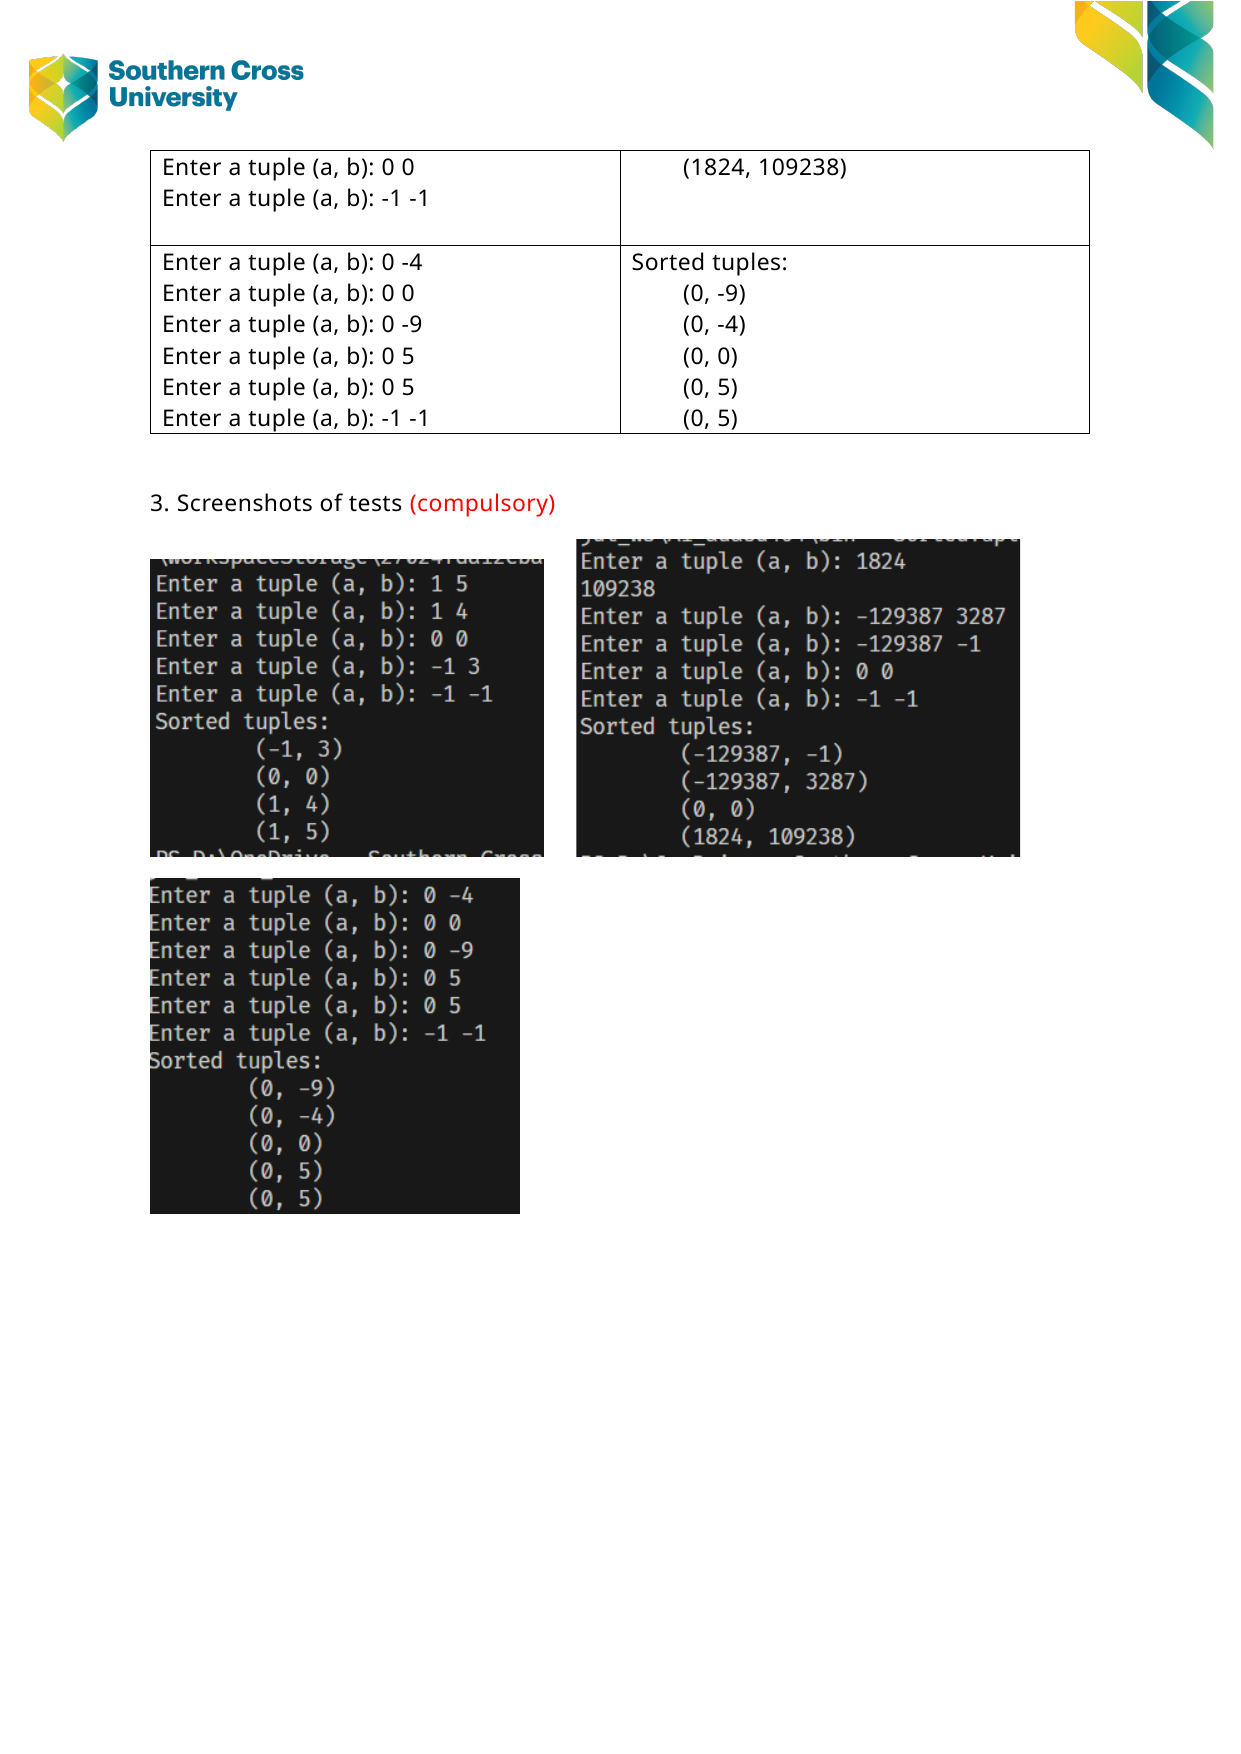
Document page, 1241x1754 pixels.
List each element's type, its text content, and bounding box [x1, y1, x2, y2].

table_cell Sorted tuples: (0, -9) (0, -4) (0, 0) (0, 5) (0, 5) [621, 246, 1089, 433]
table_cell Enter a tuple (a, b): 0 -4 Enter a tuple (a, b): 0 0 Enter a tuple (a, b): 0 -9 Enter a tuple (a, b): 0 5 Enter a tuple (a, b): 0 5 Enter a tuple (a, b): -1 -1 [151, 246, 620, 433]
picture [150, 559, 544, 857]
picture [576, 539, 1021, 857]
picture [150, 878, 520, 1214]
picture [1067, 1, 1214, 153]
text 3. Screenshots of tests (compulsory) [150, 487, 1090, 518]
picture [20, 49, 319, 146]
table_cell Sorted tuples: (-129387, -1) (-129387, 3287) (0, 0) (1824, 109238) [621, 151, 1089, 245]
